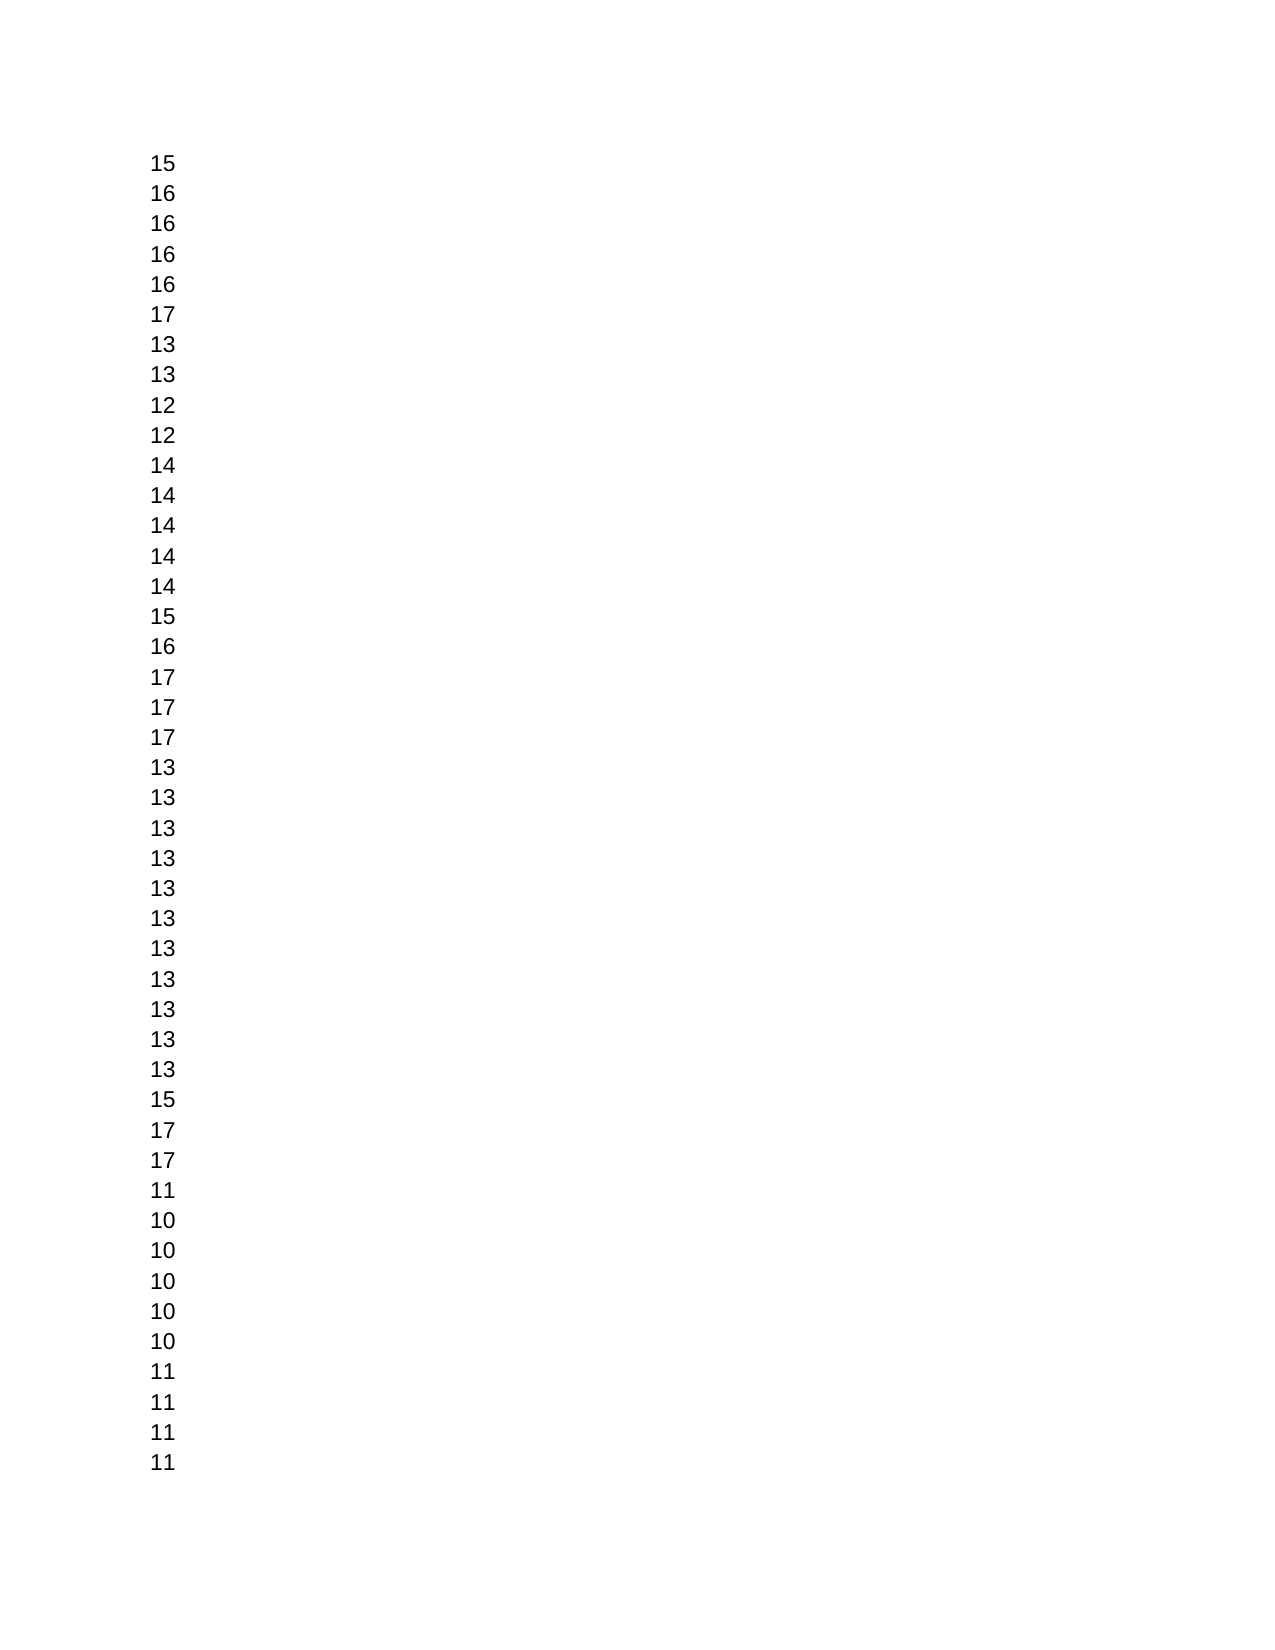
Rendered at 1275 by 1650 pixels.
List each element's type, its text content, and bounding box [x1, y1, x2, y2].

text 13 [150, 966, 1125, 992]
text 13 [150, 996, 1125, 1022]
text 17 [150, 663, 1125, 690]
text 13 [150, 845, 1125, 871]
text 16 [150, 210, 1125, 237]
text 13 [150, 814, 1125, 841]
text 10 [150, 1268, 1125, 1294]
text 12 [150, 392, 1125, 418]
text 15 [150, 150, 1125, 176]
text 13 [150, 784, 1125, 811]
text 12 [150, 422, 1125, 448]
text 14 [150, 512, 1125, 539]
text 13 [150, 754, 1125, 781]
text 17 [150, 724, 1125, 750]
text 11 [150, 1177, 1125, 1203]
text 15 [150, 603, 1125, 629]
text 17 [150, 301, 1125, 327]
text 16 [150, 241, 1125, 267]
text 17 [150, 694, 1125, 720]
text 17 [150, 1147, 1125, 1173]
text 10 [150, 1237, 1125, 1264]
text 11 [150, 1358, 1125, 1385]
text 14 [150, 452, 1125, 478]
text 15 [150, 1086, 1125, 1113]
text 13 [150, 1056, 1125, 1083]
text 17 [150, 1117, 1125, 1143]
text 10 [150, 1298, 1125, 1324]
text 10 [150, 1328, 1125, 1354]
text 13 [150, 1026, 1125, 1052]
text 14 [150, 482, 1125, 509]
text 10 [150, 1207, 1125, 1234]
text 11 [150, 1449, 1125, 1475]
text 13 [150, 361, 1125, 388]
text 13 [150, 935, 1125, 962]
text 16 [150, 271, 1125, 297]
text 14 [150, 573, 1125, 599]
text 11 [150, 1388, 1125, 1415]
text 13 [150, 875, 1125, 901]
text 14 [150, 543, 1125, 569]
text 16 [150, 633, 1125, 660]
text 11 [150, 1419, 1125, 1445]
text 13 [150, 905, 1125, 932]
text 16 [150, 180, 1125, 207]
text 13 [150, 331, 1125, 358]
